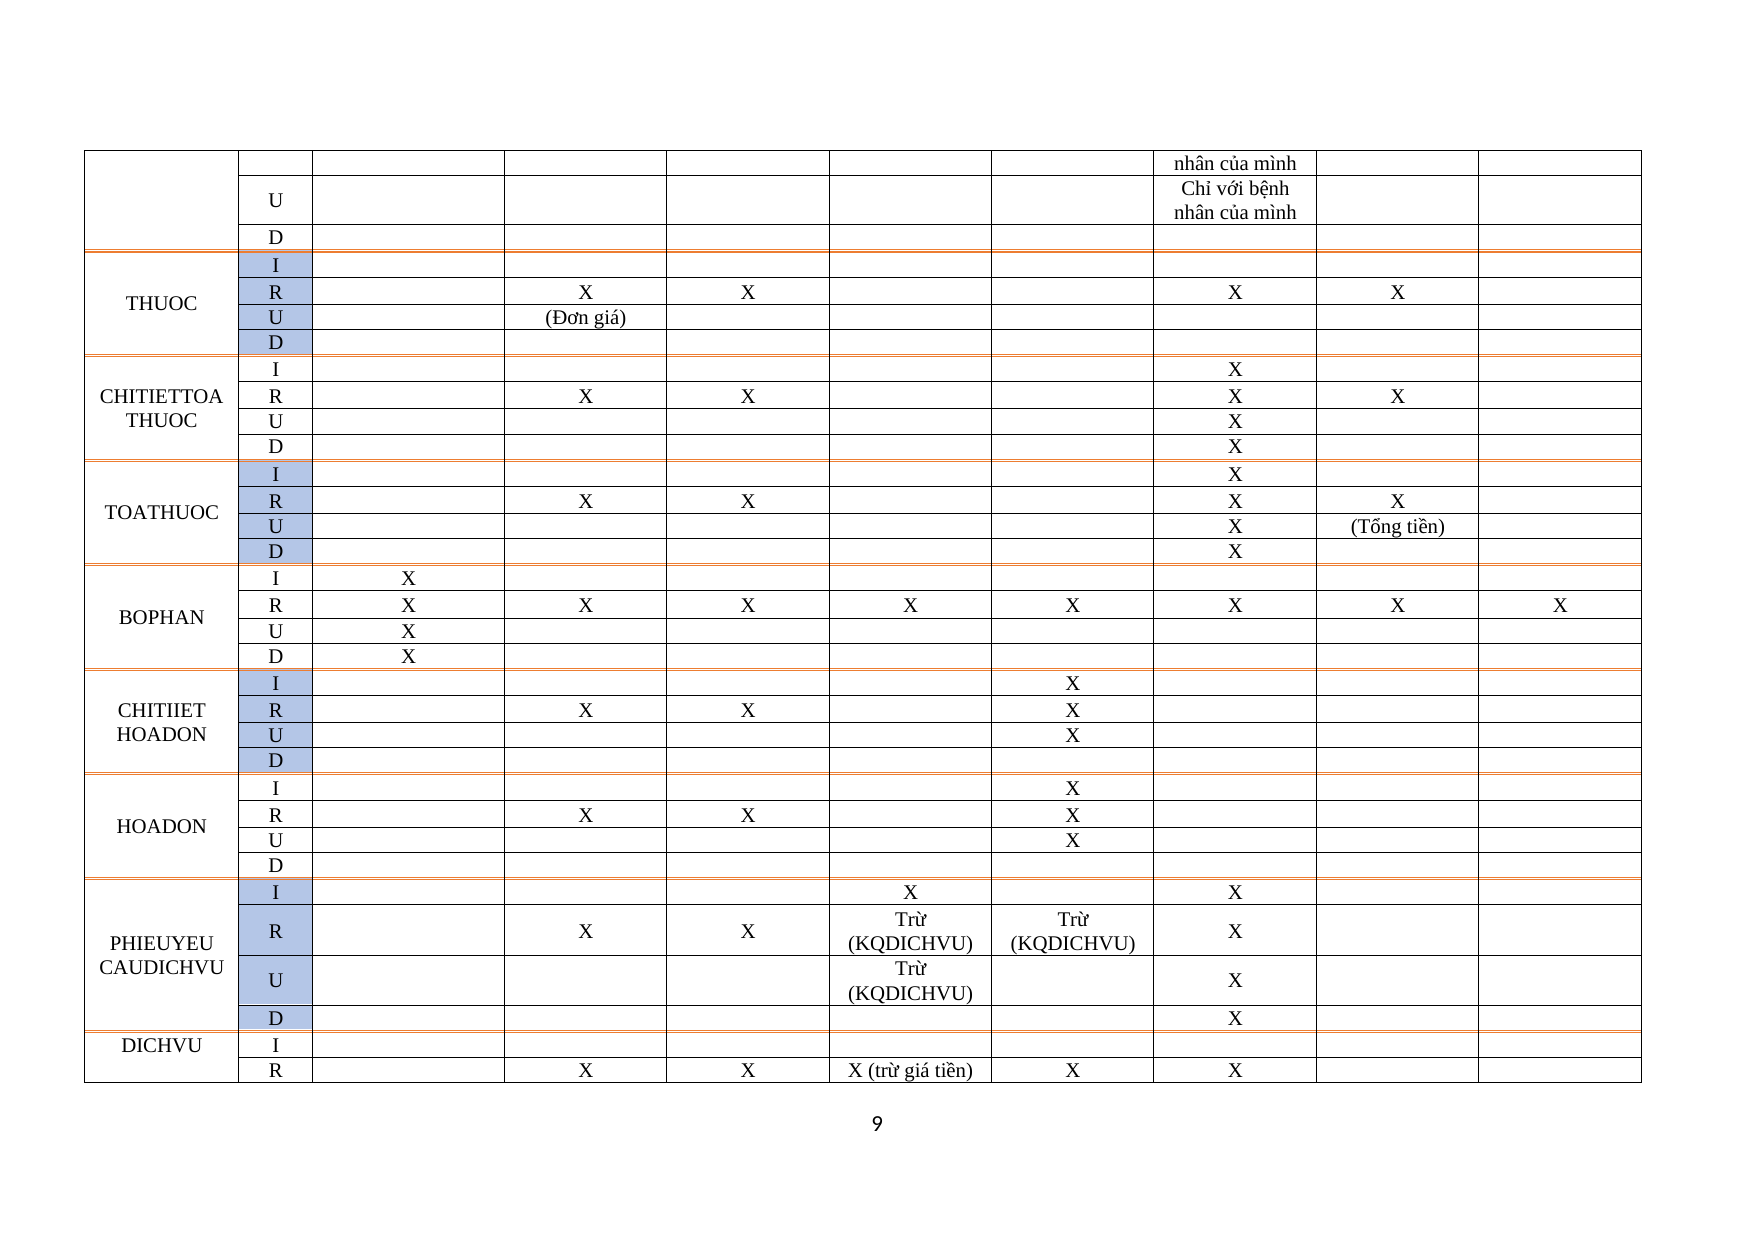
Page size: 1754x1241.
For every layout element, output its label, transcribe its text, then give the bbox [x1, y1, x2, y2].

table_cell [1154, 305, 1316, 329]
table_cell [1154, 619, 1316, 643]
table_cell [313, 305, 504, 329]
table_cell [313, 330, 504, 354]
table_cell [1154, 644, 1316, 668]
table_cell X [667, 801, 829, 827]
table_cell [313, 801, 504, 827]
table_cell [667, 619, 829, 643]
table_cell [992, 1033, 1153, 1057]
table_cell [992, 566, 1153, 590]
table_cell [1317, 462, 1478, 486]
table_cell X [992, 591, 1153, 617]
table_cell [1317, 225, 1478, 249]
table_cell [505, 644, 666, 668]
table_cell [1154, 775, 1316, 799]
table_cell X [1154, 382, 1316, 408]
table_cell [313, 539, 504, 563]
table_cell [505, 619, 666, 643]
table_cell [1317, 905, 1478, 955]
table_cell [1317, 644, 1478, 668]
table_cell D [239, 225, 312, 249]
table_cell [1317, 723, 1478, 747]
table_cell [1479, 225, 1641, 249]
table_cell [1317, 176, 1478, 224]
table_cell [1479, 956, 1641, 1004]
table_cell X [1317, 591, 1478, 617]
table_cell [992, 357, 1153, 381]
table_cell [313, 278, 504, 304]
table_cell [830, 253, 991, 277]
table_cell (Tổng tiền) [1317, 514, 1478, 538]
table_cell [1479, 382, 1641, 408]
table_cell I [239, 880, 312, 904]
table_cell [505, 409, 666, 433]
table_cell [1479, 801, 1641, 827]
table_cell X [1154, 591, 1316, 617]
table_cell [1479, 435, 1641, 458]
table_cell [505, 435, 666, 458]
table_cell X [505, 151, 666, 175]
table_cell I [239, 253, 312, 277]
table_cell U [239, 619, 312, 643]
table_cell X [1154, 905, 1316, 955]
table_cell [1317, 801, 1478, 827]
table_cell BOPHAN [85, 566, 238, 668]
table_cell [992, 619, 1153, 643]
table_cell [1317, 1006, 1478, 1029]
table_cell I [239, 671, 312, 695]
table_cell [313, 671, 504, 695]
table_cell [830, 696, 991, 722]
table_cell X [830, 151, 991, 175]
table_cell [313, 723, 504, 747]
table_cell [1479, 853, 1641, 877]
table_cell D [239, 1006, 312, 1029]
table_cell [830, 514, 991, 538]
table_cell [313, 176, 504, 224]
table_cell TOATHUOC [85, 462, 238, 563]
table_cell X [992, 671, 1153, 695]
table_cell [1479, 487, 1641, 513]
table_cell X [992, 775, 1153, 799]
table_cell [830, 644, 991, 668]
table_cell [992, 1006, 1153, 1029]
table_cell [667, 880, 829, 904]
table_cell U [239, 176, 312, 224]
table_cell [1317, 956, 1478, 1004]
table_cell [1317, 671, 1478, 695]
table_cell X [1154, 278, 1316, 304]
table_cell [505, 723, 666, 747]
table_cell [667, 305, 829, 329]
table_cell [830, 382, 991, 408]
table_cell X [992, 1058, 1153, 1082]
table_cell [1317, 435, 1478, 458]
table_cell [505, 539, 666, 563]
table_cell CHITIETTOATHUOC [85, 357, 238, 458]
table_cell [667, 1033, 829, 1057]
table_cell [1154, 828, 1316, 852]
table_cell R [239, 905, 312, 955]
table_cell [1479, 1033, 1641, 1057]
table_cell [505, 357, 666, 381]
table_cell X [667, 382, 829, 408]
table_cell [1154, 330, 1316, 354]
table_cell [1154, 151, 1316, 175]
table_cell CHITIIET HOADON [85, 671, 238, 772]
table_cell [667, 409, 829, 433]
table_cell [313, 487, 504, 513]
table_cell [505, 956, 666, 1004]
table_cell X [992, 696, 1153, 722]
table_cell D [239, 435, 312, 458]
table_cell [830, 462, 991, 486]
table_cell [1317, 880, 1478, 904]
table_cell [313, 853, 504, 877]
table_cell [1317, 853, 1478, 877]
table_cell [313, 956, 504, 1004]
table_cell [667, 514, 829, 538]
table_cell [830, 357, 991, 381]
table_cell X [992, 828, 1153, 852]
table_cell R [239, 487, 312, 513]
table_cell U [239, 956, 312, 1004]
table_cell [313, 748, 504, 772]
table_cell [1479, 151, 1641, 175]
table_cell DICHVU [85, 1033, 238, 1082]
table_cell X [667, 696, 829, 722]
table_cell [830, 723, 991, 747]
table_cell [505, 566, 666, 590]
table_cell [667, 435, 829, 458]
table_cell I [239, 566, 312, 590]
table_cell X [505, 382, 666, 408]
table_cell [992, 644, 1153, 668]
table_cell [1479, 462, 1641, 486]
table_cell U [239, 514, 312, 538]
table_cell [830, 775, 991, 799]
table_cell Chỉ với bệnh nhân của mình [1154, 176, 1316, 224]
table_cell D [239, 330, 312, 354]
table_cell [992, 253, 1153, 277]
table_cell D [239, 539, 312, 563]
table_cell [1479, 514, 1641, 538]
table_cell [667, 539, 829, 563]
table_cell [1154, 1033, 1316, 1057]
table_cell [313, 151, 504, 175]
table_cell [505, 462, 666, 486]
table_cell X [1154, 514, 1316, 538]
table_cell U [239, 723, 312, 747]
table_cell [1479, 828, 1641, 852]
table_cell [313, 1058, 504, 1082]
table_cell X [1154, 462, 1316, 486]
table_cell [830, 435, 991, 458]
table_cell [992, 487, 1153, 513]
table_cell X [313, 591, 504, 617]
table_cell [505, 748, 666, 772]
table_cell U [239, 305, 312, 329]
table_cell [992, 278, 1153, 304]
table_cell [505, 828, 666, 852]
table_cell [1317, 330, 1478, 354]
table_cell [1479, 671, 1641, 695]
table_cell [992, 409, 1153, 433]
table_cell [992, 462, 1153, 486]
table_cell [1479, 644, 1641, 668]
table_cell [992, 225, 1153, 249]
table_cell [1317, 1033, 1478, 1057]
table_cell [1154, 225, 1316, 249]
table_cell I [239, 775, 312, 799]
table_cell [1479, 723, 1641, 747]
table_cell [313, 905, 504, 955]
table_cell HOADON [85, 775, 238, 877]
table_cell [1479, 1058, 1641, 1082]
table_cell X [667, 1058, 829, 1082]
table_cell [1317, 696, 1478, 722]
table_cell U [239, 409, 312, 433]
table_cell [1479, 880, 1641, 904]
table_cell [1154, 696, 1316, 722]
table_cell [992, 539, 1153, 563]
table_cell [1317, 619, 1478, 643]
table_cell [667, 176, 829, 224]
table_cell [830, 853, 991, 877]
table_cell [830, 176, 991, 224]
table_cell Trừ (KQDICHVU) [992, 905, 1153, 955]
table_cell [313, 254, 504, 277]
table_cell U [239, 828, 312, 852]
table_cell X [1479, 591, 1641, 617]
table_cell X [667, 487, 829, 513]
table_cell [992, 382, 1153, 408]
table_cell R [239, 151, 312, 175]
table_cell [992, 330, 1153, 354]
table_cell [1154, 566, 1316, 590]
table_cell [505, 330, 666, 354]
table_cell Trừ (KQDICHVU) [830, 905, 991, 955]
table_cell [1479, 305, 1641, 329]
table_cell [1479, 409, 1641, 433]
table_cell [992, 151, 1153, 175]
table_cell X [1154, 1058, 1316, 1082]
table_cell [505, 176, 666, 224]
table_cell [830, 566, 991, 590]
table_cell X [1154, 956, 1316, 1004]
table_cell [830, 305, 991, 329]
table_cell [667, 956, 829, 1004]
table_cell X [313, 566, 504, 590]
table_cell [830, 828, 991, 852]
table_cell [667, 225, 829, 249]
table_cell [505, 775, 666, 799]
table_cell X [505, 487, 666, 513]
table_cell [830, 409, 991, 433]
table_cell [667, 671, 829, 695]
table_cell R [239, 591, 312, 617]
table_cell X [830, 880, 991, 904]
table_cell [313, 880, 504, 904]
table_cell [505, 1033, 666, 1057]
table_cell [830, 748, 991, 772]
table_cell [313, 435, 504, 458]
table_cell [992, 956, 1153, 1004]
table_cell [313, 696, 504, 722]
table_cell [1317, 357, 1478, 381]
table_cell X [1154, 1006, 1316, 1029]
table_cell [313, 514, 504, 538]
table_cell [1479, 1006, 1641, 1029]
table_cell [830, 225, 991, 249]
table_cell [1479, 748, 1641, 772]
table_cell D [239, 644, 312, 668]
table_cell [1479, 253, 1641, 277]
table_cell [313, 1033, 504, 1057]
table_cell [313, 1006, 504, 1029]
table_cell X [667, 151, 829, 175]
table_cell [830, 1033, 991, 1057]
table_cell X [505, 278, 666, 304]
table_cell X [667, 591, 829, 617]
table_cell [667, 644, 829, 668]
table_cell [667, 748, 829, 772]
table_cell I [239, 357, 312, 381]
table_cell [1154, 671, 1316, 695]
table_cell [667, 357, 829, 381]
table_cell [830, 1006, 991, 1029]
table_cell THUOC [85, 253, 238, 354]
table_cell [1317, 151, 1478, 175]
table_cell [313, 225, 504, 249]
table_cell X [1154, 487, 1316, 513]
table_cell X [1154, 357, 1316, 381]
table_cell X [1154, 409, 1316, 433]
table_cell [830, 487, 991, 513]
table_cell X [667, 905, 829, 955]
table_cell X [505, 591, 666, 617]
table_cell [992, 880, 1153, 904]
table_cell [1479, 696, 1641, 722]
table_cell I [239, 462, 312, 486]
table_cell [1154, 853, 1316, 877]
table_cell X [1317, 487, 1478, 513]
table_cell X [505, 905, 666, 955]
table_cell X [505, 1058, 666, 1082]
table_cell X [313, 619, 504, 643]
table_cell R [239, 1058, 312, 1082]
table_cell [1479, 905, 1641, 955]
table_cell [830, 619, 991, 643]
table_cell X (trừ giá tiền) [830, 1058, 991, 1082]
table_cell [1479, 619, 1641, 643]
table_cell [830, 539, 991, 563]
table_cell Trừ (KQDICHVU) [830, 956, 991, 1004]
table_cell D [239, 853, 312, 877]
table_cell [1317, 539, 1478, 563]
table_cell [1154, 253, 1316, 277]
table_cell [1154, 748, 1316, 772]
table_cell [667, 253, 829, 277]
table_cell X [1317, 278, 1478, 304]
table_cell [1317, 1058, 1478, 1082]
table_cell [830, 801, 991, 827]
table_cell (Đơn giá) [505, 305, 666, 329]
table_cell [505, 514, 666, 538]
table_cell R [239, 382, 312, 408]
table_cell [1479, 176, 1641, 224]
table_cell [1154, 801, 1316, 827]
table_cell [1317, 566, 1478, 590]
table_cell R [239, 696, 312, 722]
table_cell [1479, 330, 1641, 354]
table_cell [992, 176, 1153, 224]
table_cell [505, 253, 666, 277]
table_cell X [1154, 435, 1316, 458]
table_cell [667, 723, 829, 747]
table_cell [1317, 828, 1478, 852]
table_cell [667, 828, 829, 852]
table_cell [992, 435, 1153, 458]
table_cell [313, 382, 504, 408]
table_cell [830, 330, 991, 354]
table_cell X [992, 801, 1153, 827]
table_cell [1317, 305, 1478, 329]
table_cell [505, 880, 666, 904]
table_cell [505, 671, 666, 695]
table_cell R [239, 801, 312, 827]
table_cell [1317, 748, 1478, 772]
table_cell [505, 225, 666, 249]
table_cell [667, 853, 829, 877]
table_cell [1317, 409, 1478, 433]
table_cell [667, 566, 829, 590]
table_cell X [505, 801, 666, 827]
table_cell PHIEUYEU CAUDICHVU [85, 880, 238, 1029]
table_cell X [1154, 880, 1316, 904]
table_cell [667, 775, 829, 799]
table_cell [505, 853, 666, 877]
table_cell [667, 462, 829, 486]
table_cell [1479, 357, 1641, 381]
table_cell X [313, 644, 504, 668]
table_cell [1479, 278, 1641, 304]
table_cell X [1317, 382, 1478, 408]
table_cell [1317, 253, 1478, 277]
table_cell X [505, 696, 666, 722]
table_cell I [239, 1033, 312, 1057]
table_cell X [830, 591, 991, 617]
table_cell [1479, 775, 1641, 799]
table_cell [830, 671, 991, 695]
table_cell [667, 1006, 829, 1029]
table_cell X [1154, 539, 1316, 563]
table_cell [313, 828, 504, 852]
table_cell [313, 462, 504, 486]
table_cell [313, 409, 504, 433]
table_cell [992, 305, 1153, 329]
table_cell [1317, 775, 1478, 799]
table_cell R [239, 278, 312, 304]
table_cell D [239, 748, 312, 772]
table_cell [1479, 539, 1641, 563]
table_cell X [667, 278, 829, 304]
table_cell [830, 278, 991, 304]
table_cell [313, 775, 504, 799]
table_cell [667, 330, 829, 354]
table_cell [505, 1006, 666, 1029]
table_cell [1154, 723, 1316, 747]
table_cell [1479, 566, 1641, 590]
table_cell [313, 357, 504, 381]
table_cell [992, 853, 1153, 877]
table_cell [992, 514, 1153, 538]
table_cell X [992, 723, 1153, 747]
table_cell [992, 748, 1153, 772]
